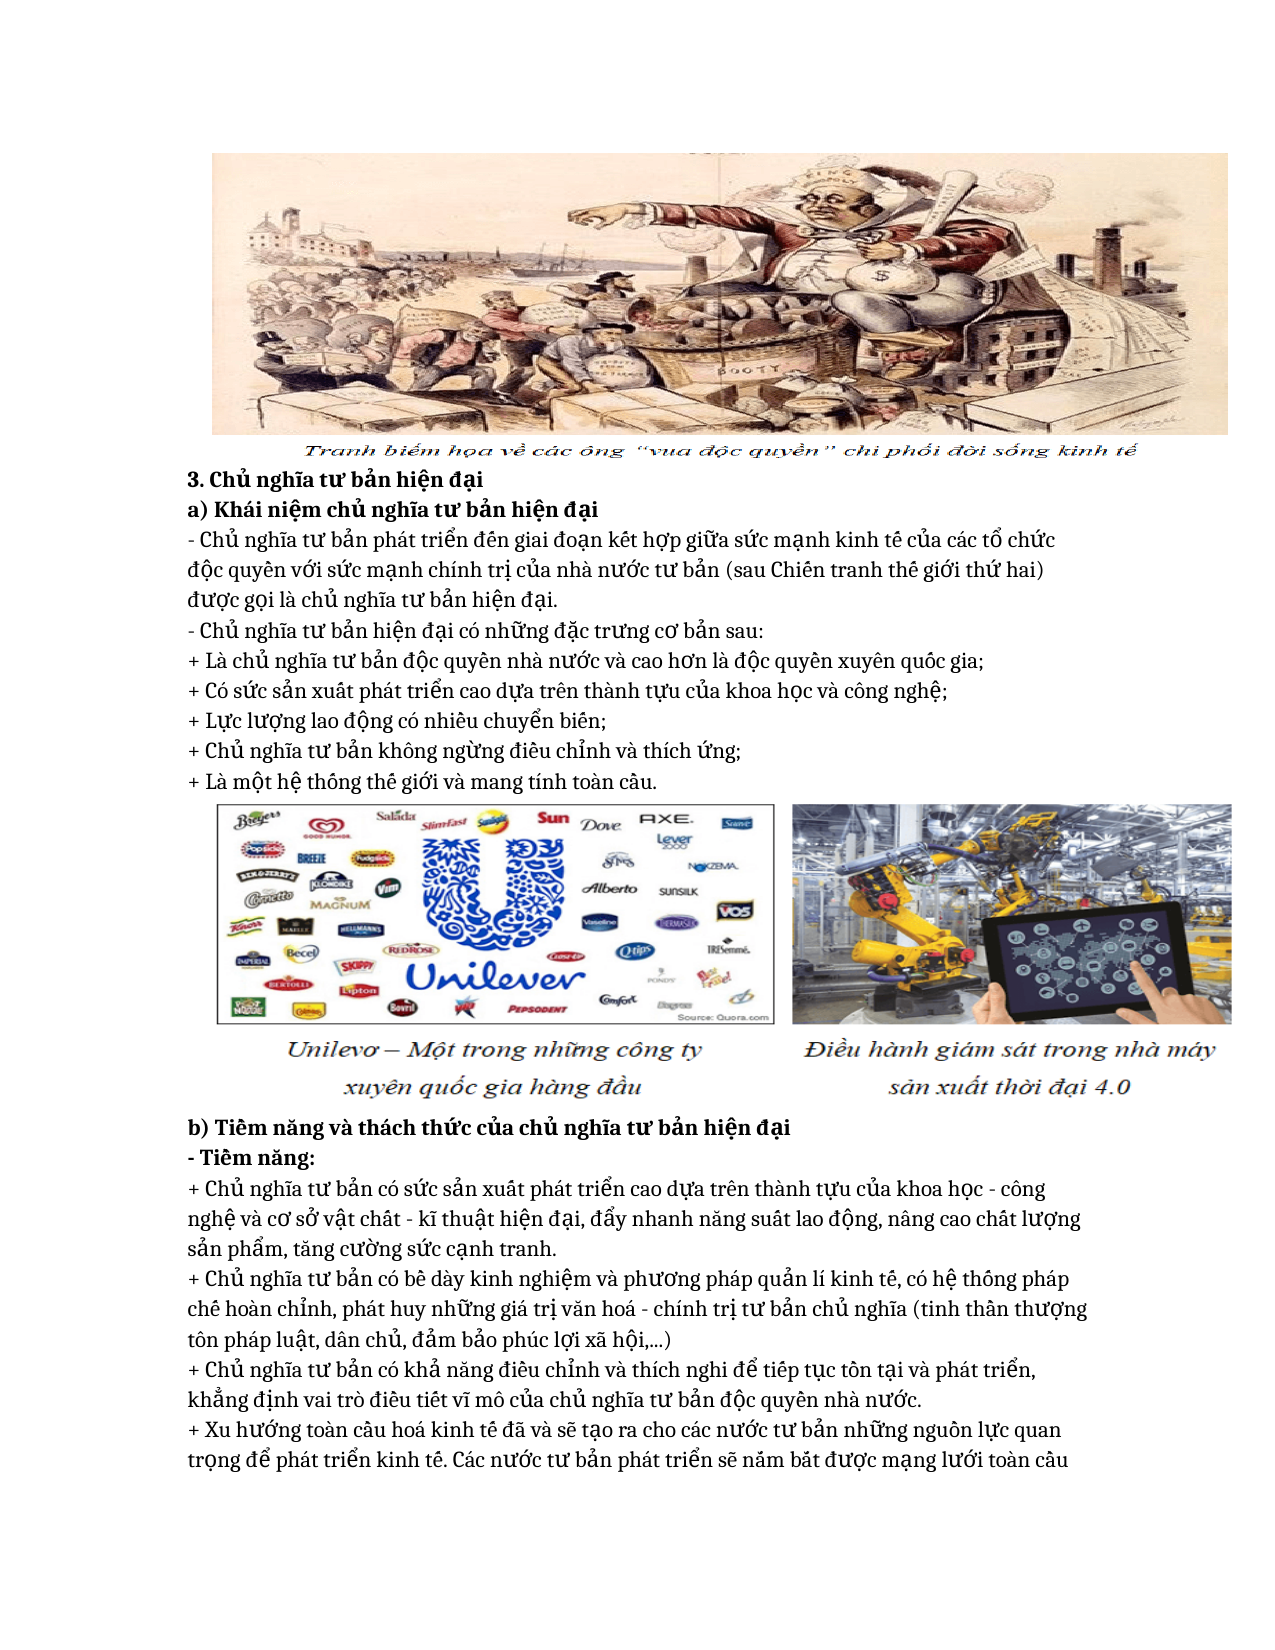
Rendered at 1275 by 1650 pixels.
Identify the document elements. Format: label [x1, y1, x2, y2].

picture [206, 150, 1241, 463]
text [187, 150, 1087, 1474]
picture [206, 798, 1247, 1112]
